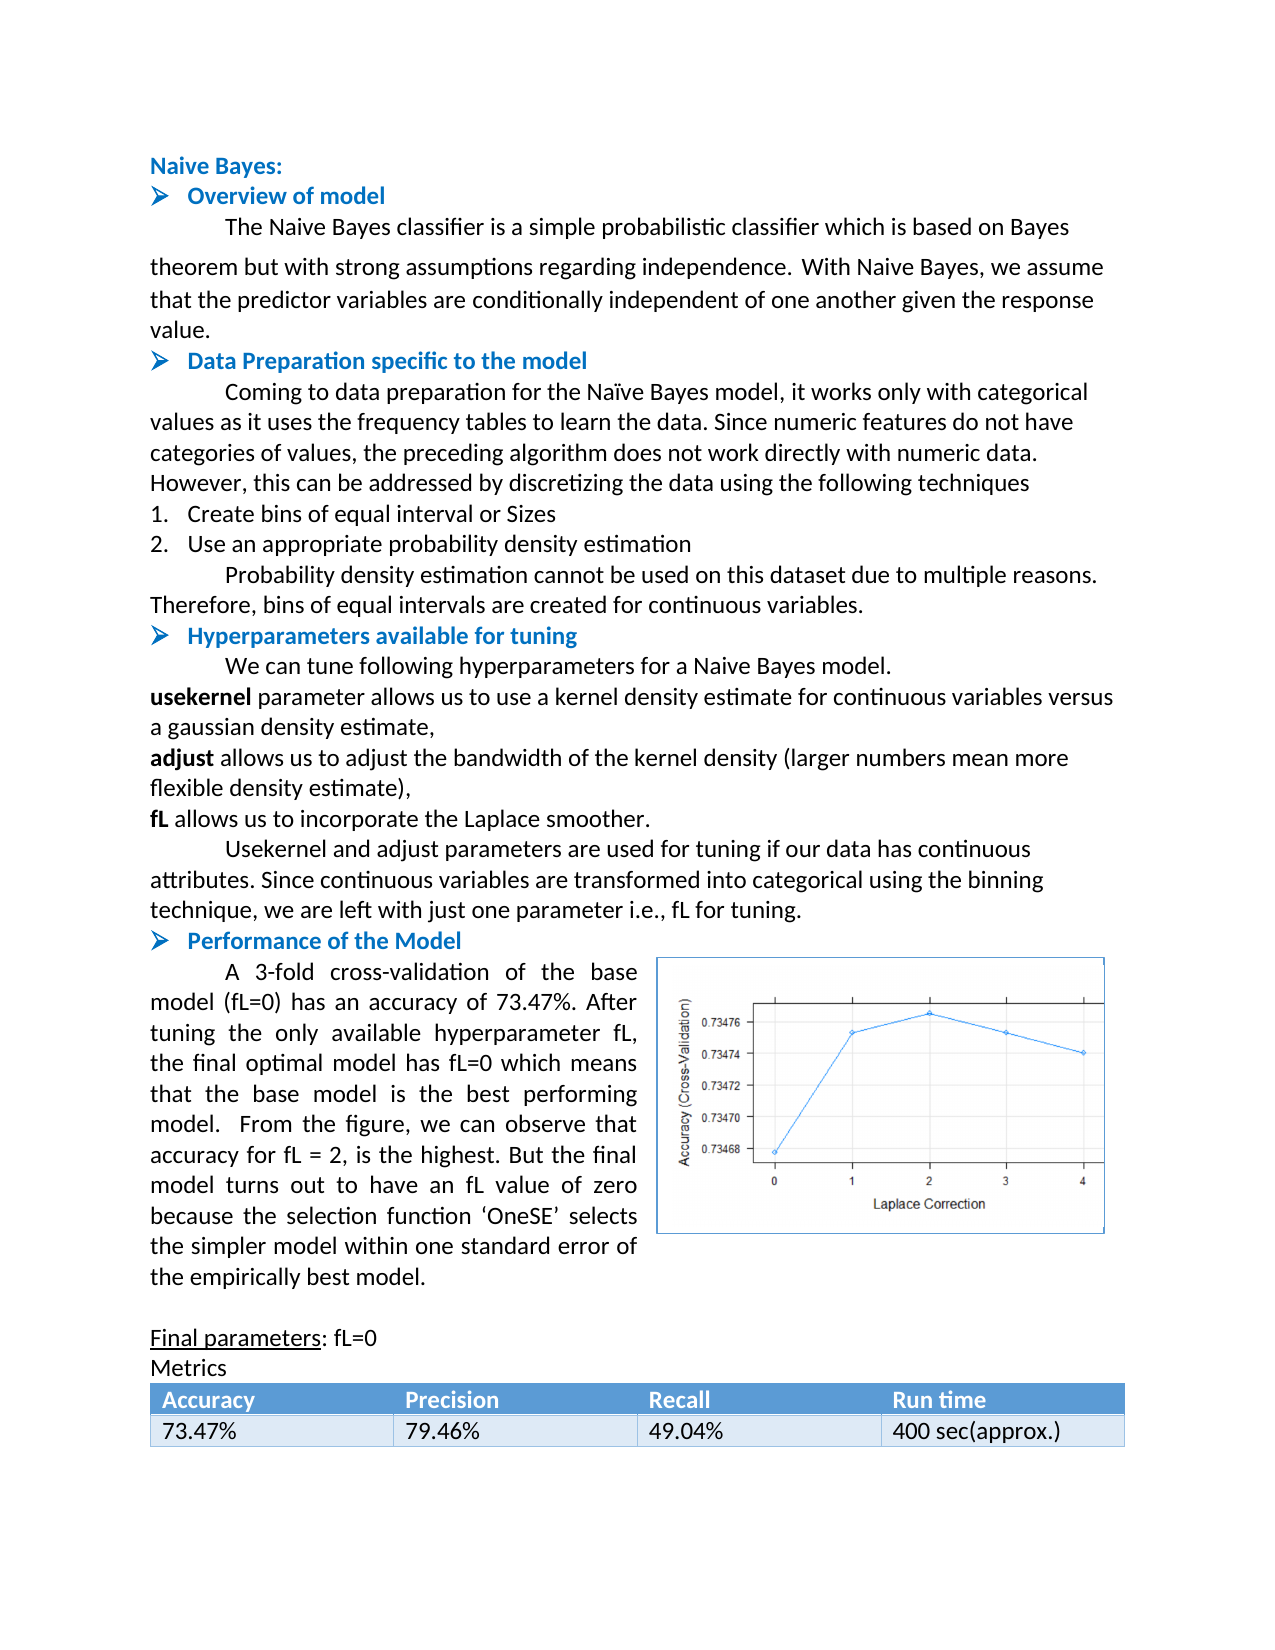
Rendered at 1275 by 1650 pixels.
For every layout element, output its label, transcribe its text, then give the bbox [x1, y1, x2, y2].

list usekernel parameter allows us to use a kernel density estimate for continuous variables versus a gaussian density estimate, [150, 681, 1125, 742]
table_cell 49.04% [638, 1416, 881, 1446]
table_cell 73.47% [151, 1416, 393, 1446]
table_header Accuracy [151, 1384, 393, 1414]
text The Naive Bayes classifier is a simple probabilistic classifier which is based on Bayes theorem but with strong assumptions regarding independence. With Naive Bayes, we assume that the predictor variables are conditionally independent of one another given the response value. [150, 211, 1125, 345]
picture [672, 965, 1104, 1227]
table_cell 79.46% [394, 1416, 637, 1446]
table_header Recall [638, 1384, 881, 1414]
text Naive Bayes: [150, 150, 1125, 181]
list Overview of model [150, 181, 1125, 211]
text Final parameters: fL=0 [150, 1322, 1125, 1352]
text Metrics [150, 1352, 1125, 1383]
list Data Preparation specific to the model [150, 345, 1125, 376]
text Probability density estimation cannot be used on this dataset due to multiple reasons. Therefore, bins of equal intervals are created for continuous variables. [150, 559, 1125, 620]
list Performance of the Model [150, 925, 1125, 956]
list fL allows us to incorporate the Laplace smoother. [150, 803, 1125, 833]
list adjust allows us to adjust the bandwidth of the kernel density (larger numbers mean more flexible density estimate), [150, 742, 1125, 803]
text Usekernel and adjust parameters are used for tuning if our data has continuous attributes. Since continuous variables are transformed into categorical using the binning technique, we are left with just one parameter i.e., fL for tuning. [150, 833, 1125, 925]
list Hyperparameters available for tuning [150, 620, 1125, 650]
list Create bins of equal interval or Sizes [150, 498, 1125, 528]
table_header Run time [882, 1384, 1124, 1414]
table_cell 400 sec(approx.) [882, 1416, 1124, 1446]
list Use an appropriate probability density estimation [150, 528, 1125, 559]
text We can tune following hyperparameters for a Naive Bayes model. [150, 650, 1125, 681]
text Coming to data preparation for the Naïve Bayes model, it works only with categorical values as it uses the frequency tables to learn the data. Since numeric features do not have categories of values, the preceding algorithm does not work directly with numeric data. However, this can be addressed by discretizing the data using the following techniques [150, 376, 1125, 498]
table_header Precision [394, 1384, 637, 1414]
